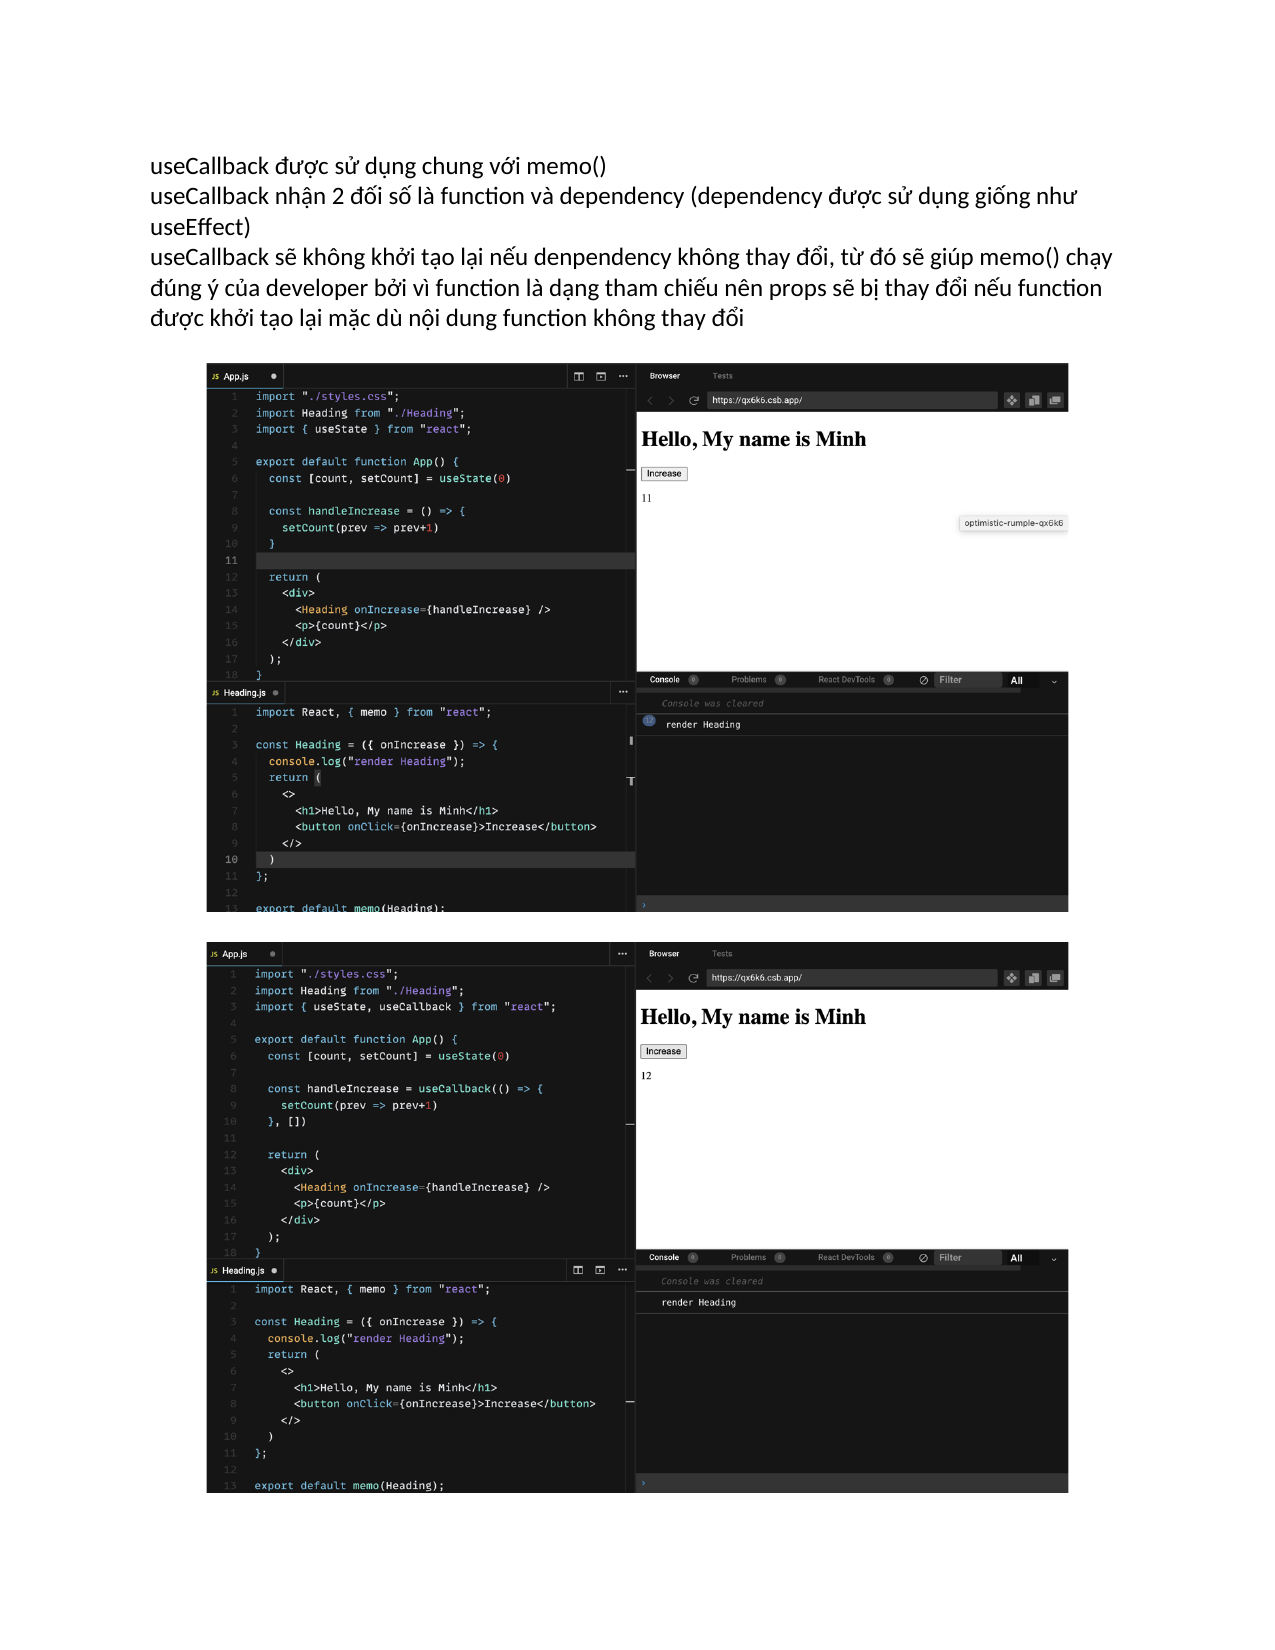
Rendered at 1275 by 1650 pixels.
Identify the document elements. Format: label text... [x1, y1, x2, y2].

text useCallback nhận 2 đối số là function và dependency (dependency được sử dụng giống như useEffect) [150, 181, 1125, 242]
text useCallback được sử dụng chung với memo() [150, 150, 1125, 181]
picture [206, 942, 1069, 1493]
picture [206, 363, 1069, 912]
text useCallback sẽ không khởi tạo lại nếu denpendency không thay đổi, từ đó sẽ giúp memo() chạy đúng ý của developer bởi vì function là dạng tham chiếu nên props sẽ bị thay đổi nếu function được khởi tạo lại mặc dù nội dung function không thay đổi [150, 242, 1125, 333]
